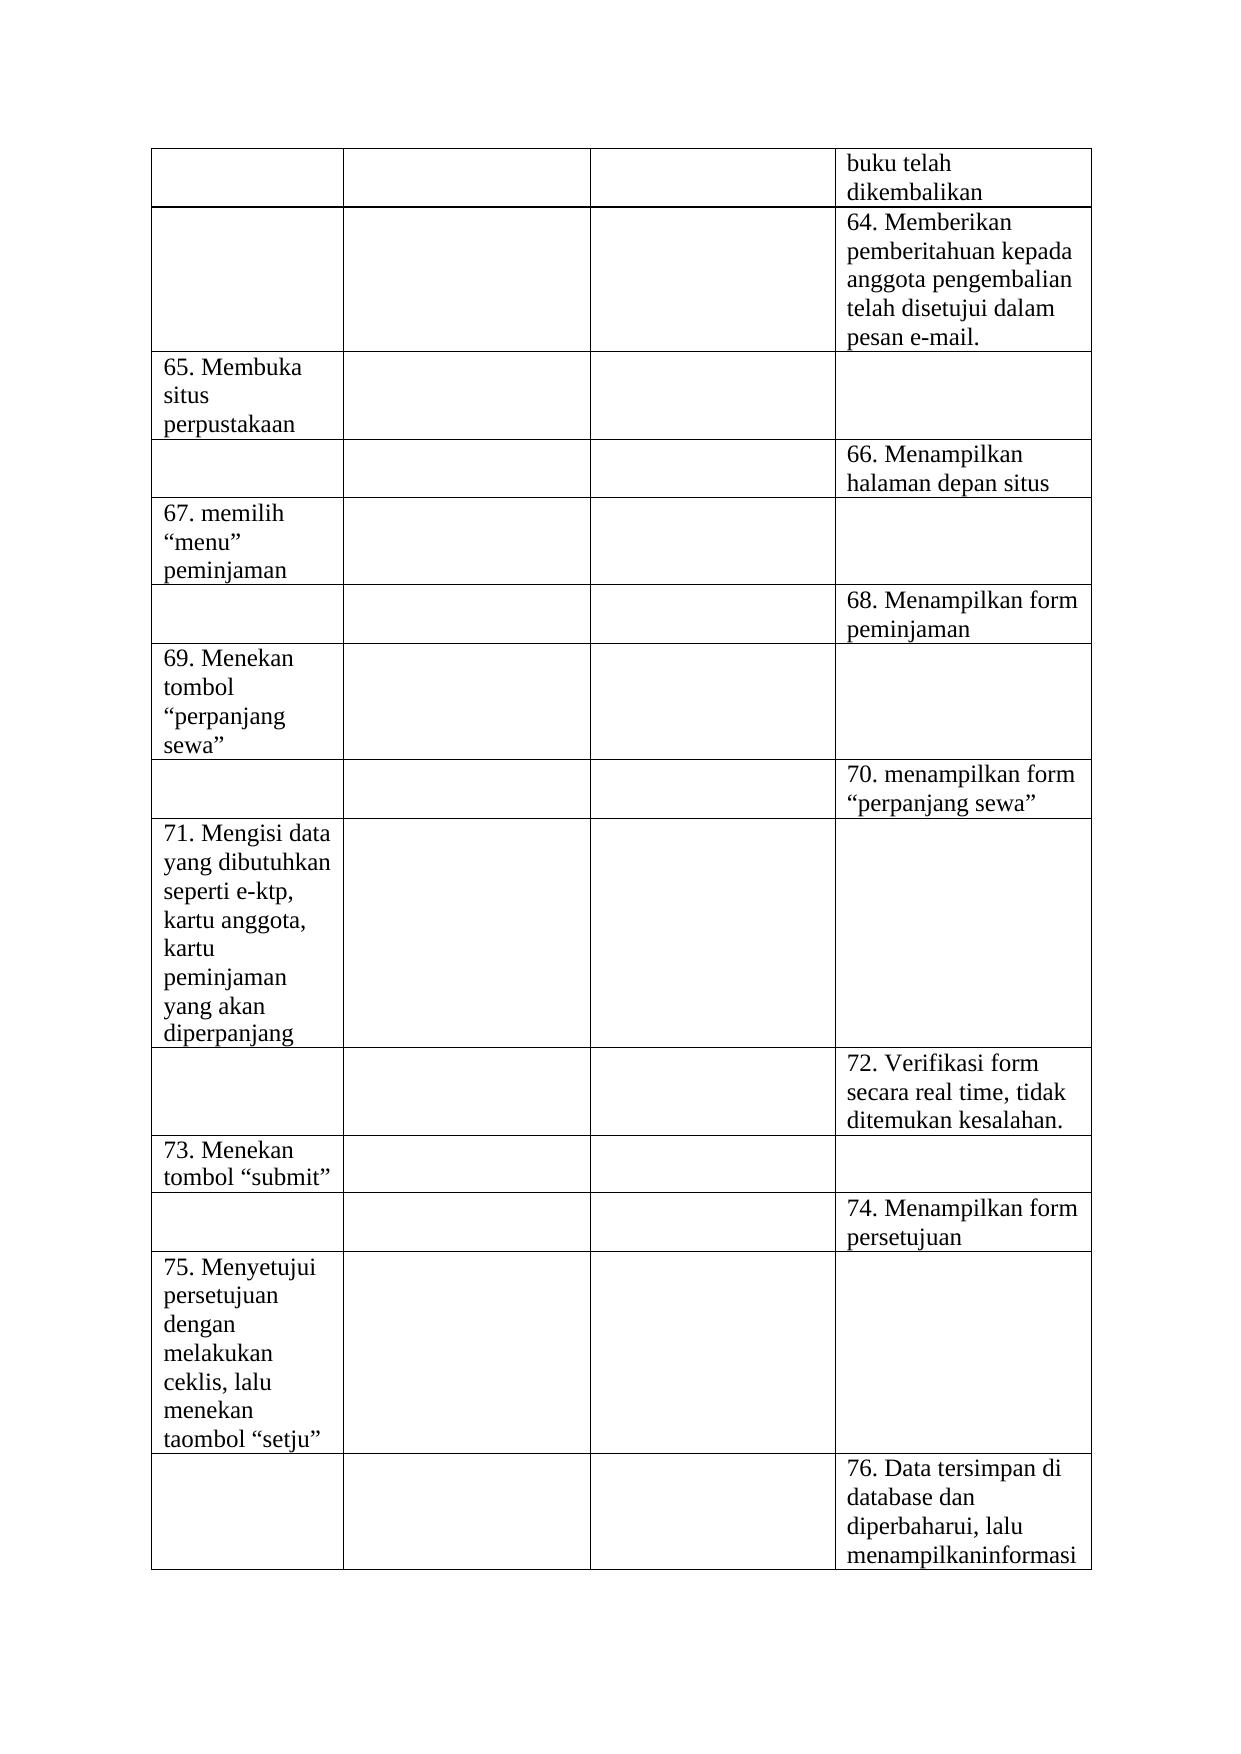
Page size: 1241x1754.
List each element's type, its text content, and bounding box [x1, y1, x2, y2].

table_cell [591, 1193, 835, 1251]
table_cell [344, 1048, 590, 1134]
table_cell [836, 498, 1091, 584]
table_cell 67. memilih “menu” peminjaman [152, 498, 343, 584]
table_cell [344, 644, 590, 759]
table_cell 71. Mengisi data yang dibutuhkan seperti e-ktp, kartu anggota, kartu peminjaman yang akan diperpanjang [152, 819, 343, 1047]
table_cell [836, 819, 1091, 1047]
table_cell [344, 1136, 590, 1192]
table_cell 70. menampilkan form “perpanjang sewa” [836, 760, 1091, 817]
table_cell [836, 644, 1091, 759]
table_cell [591, 644, 835, 759]
table_cell [591, 498, 835, 584]
table_cell [591, 760, 835, 817]
table_cell 69. Menekan tombol “perpanjang sewa” [152, 644, 343, 759]
table_cell 72. Verifikasi form secara real time, tidak ditemukan kesalahan. [836, 1048, 1091, 1134]
table_header [152, 149, 343, 206]
table_cell [344, 760, 590, 817]
table_cell 65. Membuka situs perpustakaan [152, 352, 343, 438]
table_cell [591, 1454, 835, 1569]
table_cell 75. Menyetujui persetujuan dengan melakukan ceklis, lalu menekan taombol “setju” [152, 1252, 343, 1453]
table_cell [152, 1048, 343, 1134]
table_cell [152, 440, 343, 497]
table_cell [591, 1136, 835, 1192]
table_cell [152, 1193, 343, 1251]
table_cell [344, 440, 590, 497]
table_cell [591, 819, 835, 1047]
table_header buku telah dikembalikan [836, 149, 1091, 206]
table_cell 76. Data tersimpan di database dan diperbaharui, lalu menampilkaninformasi [836, 1454, 1091, 1569]
table_cell [152, 208, 343, 351]
table_cell 66. Menampilkan halaman depan situs [836, 440, 1091, 497]
table_cell [344, 1454, 590, 1569]
table_cell [152, 1454, 343, 1569]
table_cell 64. Memberikan pemberitahuan kepada anggota pengembalian telah disetujui dalam pesan e-mail. [836, 208, 1091, 351]
table_cell [344, 585, 590, 643]
table_cell [591, 440, 835, 497]
table_cell [836, 1136, 1091, 1192]
table_header [344, 149, 590, 206]
table_cell [344, 352, 590, 438]
table_cell [152, 760, 343, 817]
table_cell [344, 1193, 590, 1251]
table_cell [344, 498, 590, 584]
table_cell 73. Menekan tombol “submit” [152, 1136, 343, 1192]
table_cell [591, 208, 835, 351]
table_cell [152, 585, 343, 643]
table_cell [591, 585, 835, 643]
table_cell [344, 819, 590, 1047]
table_cell [836, 352, 1091, 438]
table_cell [591, 1048, 835, 1134]
table_cell [836, 1252, 1091, 1453]
table_cell [344, 1252, 590, 1453]
table_cell 74. Menampilkan form persetujuan [836, 1193, 1091, 1251]
table_cell 68. Menampilkan form peminjaman [836, 585, 1091, 643]
table_cell [591, 352, 835, 438]
table_cell [591, 1252, 835, 1453]
table_cell [344, 208, 590, 351]
table_header [591, 149, 835, 206]
